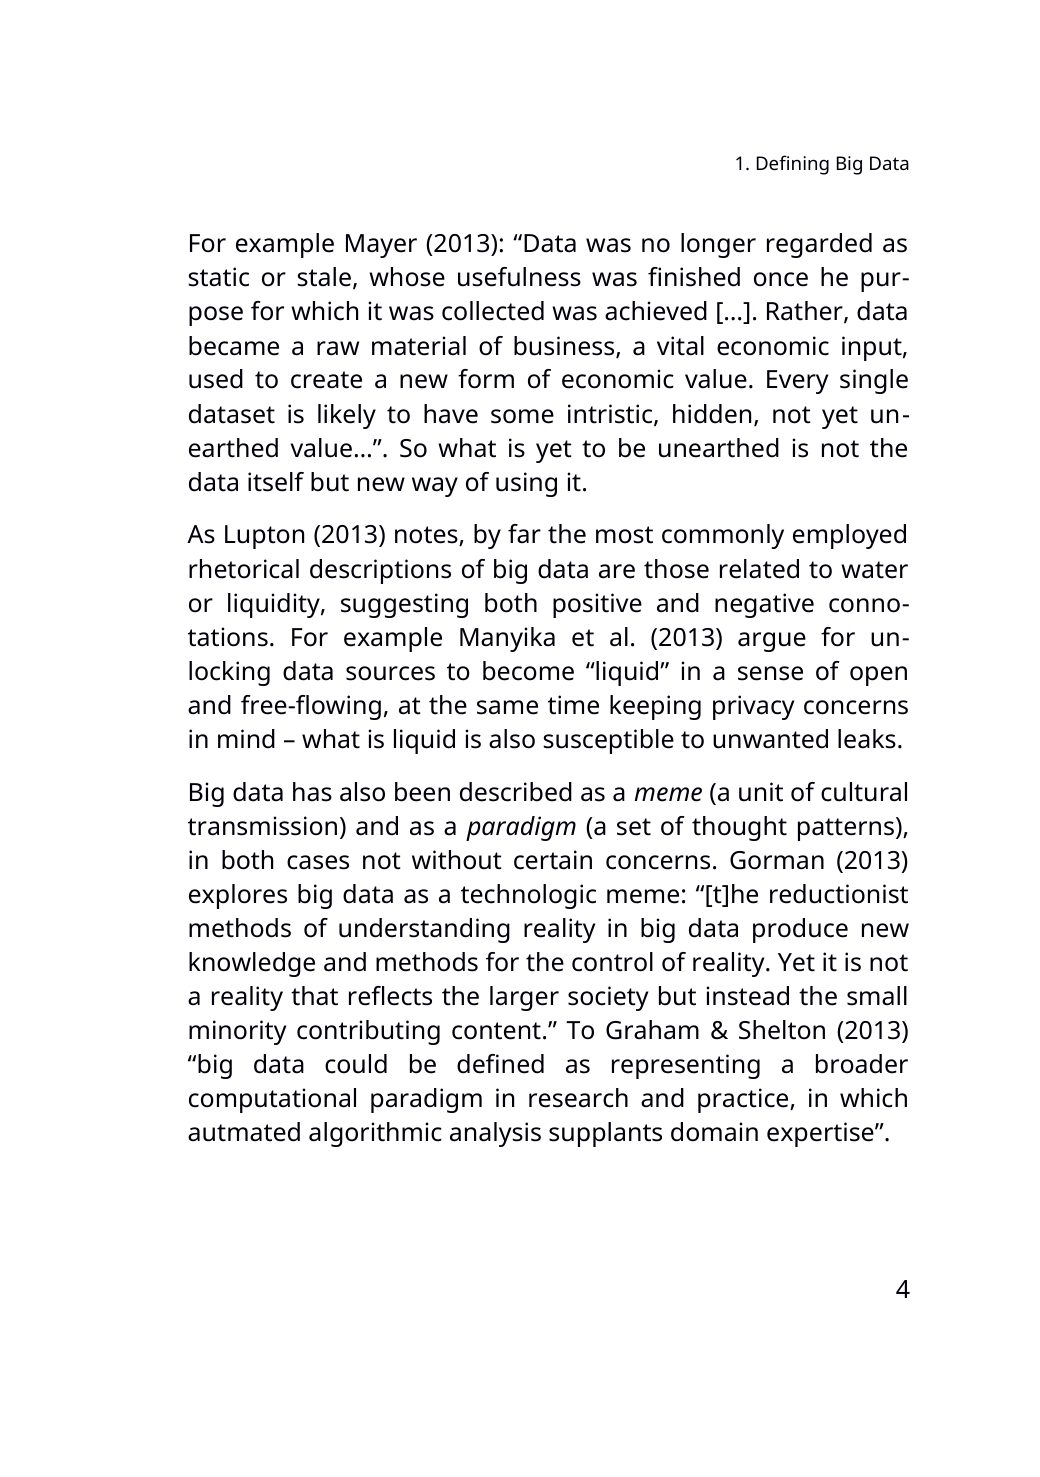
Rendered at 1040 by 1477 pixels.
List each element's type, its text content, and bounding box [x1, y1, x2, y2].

text Big data has also been described as a meme (a unit of cultural transmission) and as a paradigm (a set of thought patterns), in both cases not without certain concerns. Gorman (2013) explores big data as a technologic meme: “[t]he reductionist methods of understanding reality in big data produce new knowledge and methods for the control of reality. Yet it is not a reality that reflects the larger society but instead the small minority contributing content.” To Graham & Shelton (2013) “big data could be defined as representing a broader computational paradigm in research and practice, in which autmated algorithmic analysis supplants domain expertise”. [187, 774, 910, 1149]
text For example Mayer (2013): “Data was no longer regarded as static or stale, whose usefulness was finished once he purpose for which it was collected was achieved […]. Rather, data became a raw material of business, a vital economic input, used to create a new form of economic value. Every single dataset is likely to have some intristic, hidden, not yet unearthed value…”. So what is yet to be unearthed is not the data itself but new way of using it. [187, 226, 910, 498]
text As Lupton (2013) notes, by far the most commonly employed rhetorical descriptions of big data are those related to water or liquidity, suggesting both positive and negative connotations. For example Manyika et al. (2013) argue for unlocking data sources to become “liquid” in a sense of open and free-flowing, at the same time keeping privacy concerns in mind – what is liquid is also susceptible to unwanted leaks. [187, 517, 910, 756]
